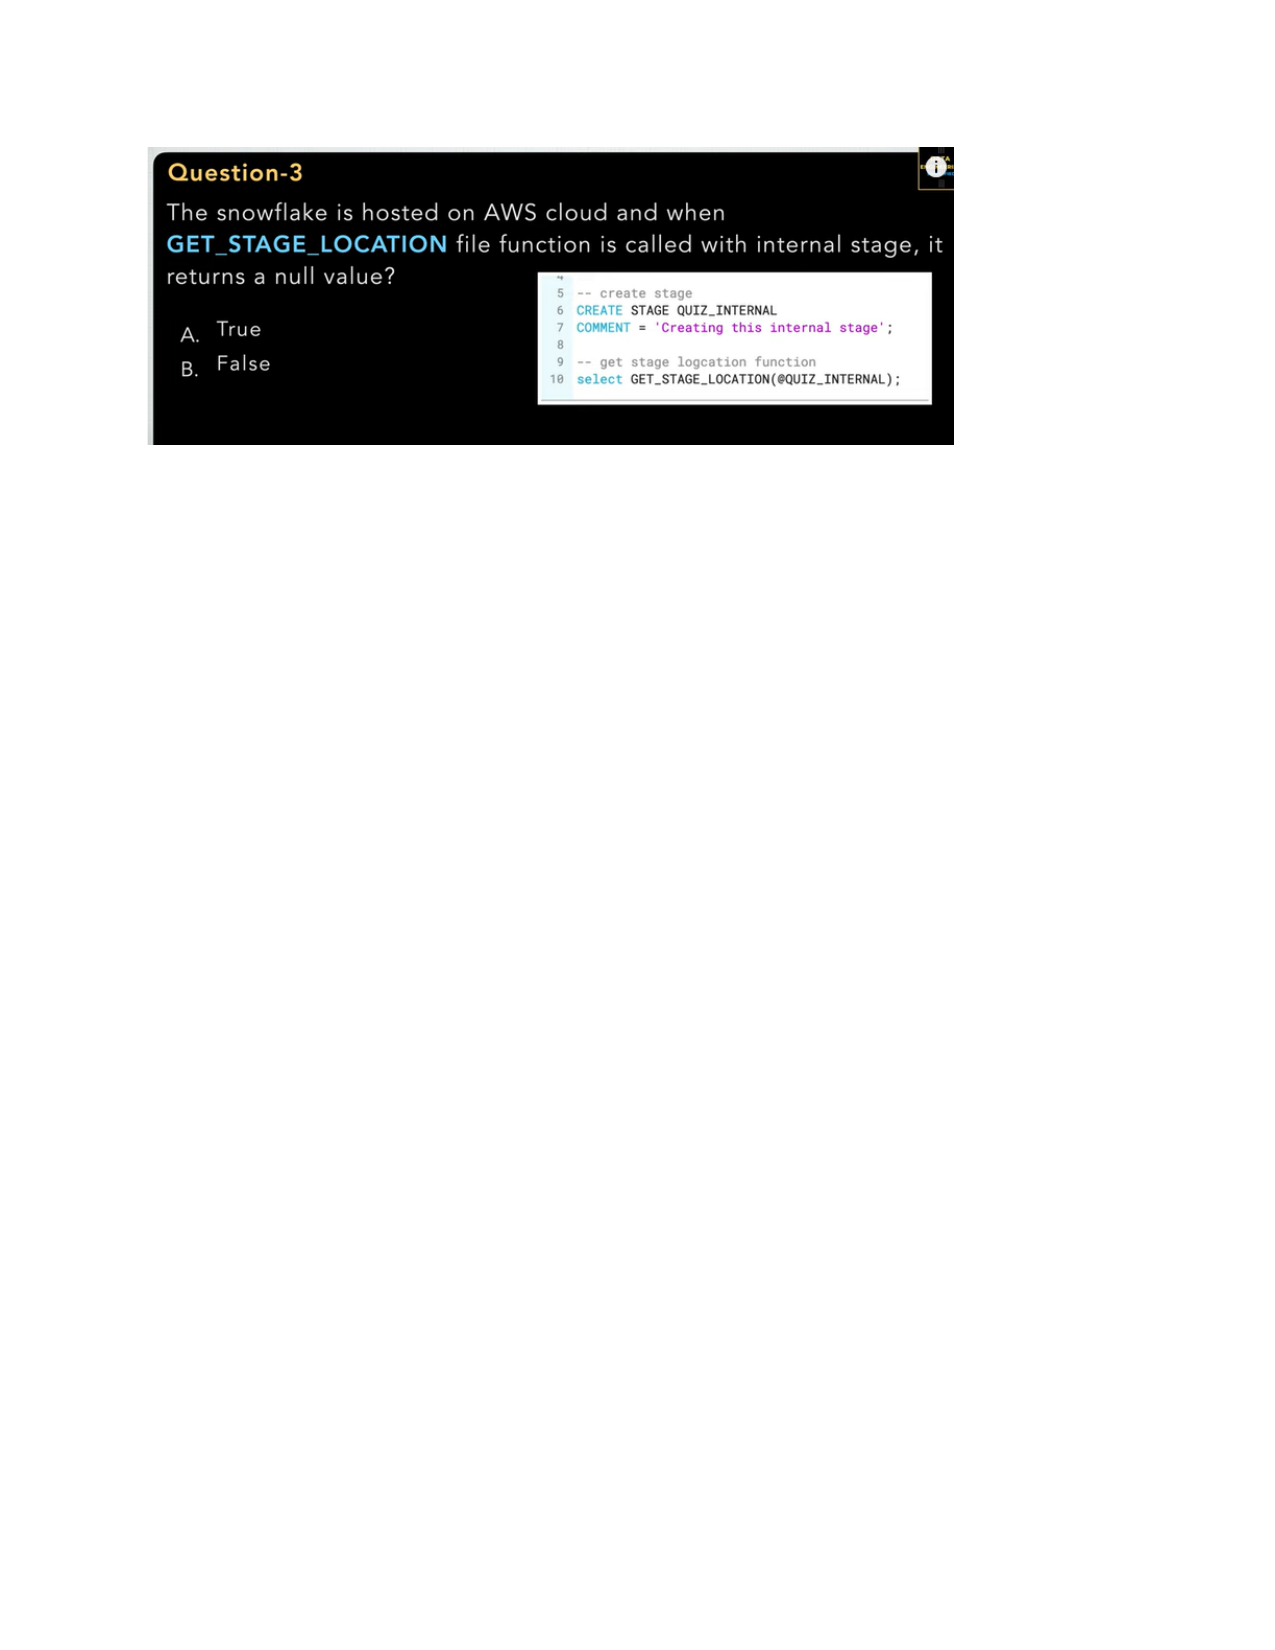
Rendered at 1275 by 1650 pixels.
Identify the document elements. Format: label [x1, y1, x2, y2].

picture [147, 147, 954, 445]
